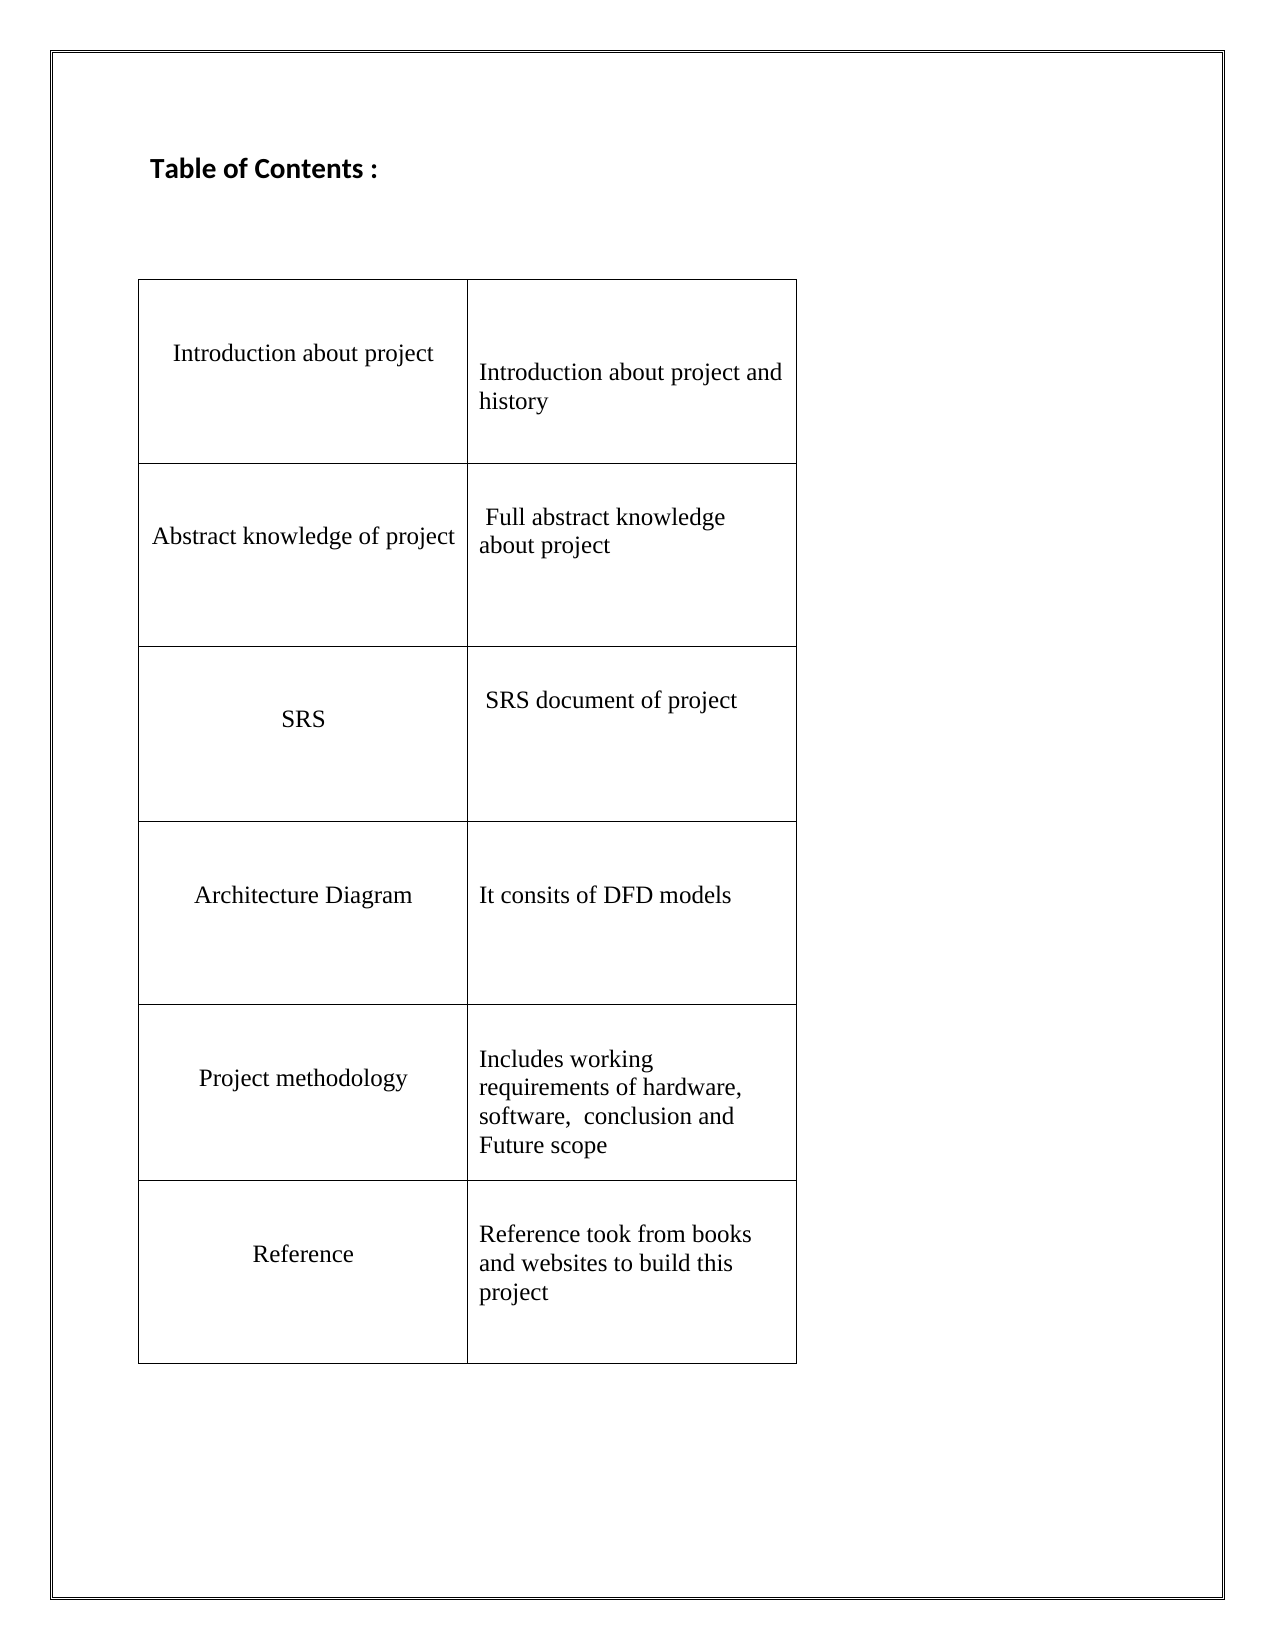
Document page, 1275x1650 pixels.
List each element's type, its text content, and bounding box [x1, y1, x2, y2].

table_header Introduction about project and history [468, 280, 796, 462]
table_cell SRS [139, 647, 467, 821]
table_cell SRS document of project [468, 647, 796, 821]
table_cell Abstract knowledge of project [139, 464, 467, 646]
table_cell Includes working requirements of hardware, software, conclusion and Future scope [468, 1005, 796, 1180]
table_cell It consits of DFD models [468, 822, 796, 1004]
table_cell Architecture Diagram [139, 822, 467, 1004]
table_cell Full abstract knowledge about project [468, 464, 796, 646]
table_header Introduction about project [139, 280, 467, 462]
table_cell Reference took from books and websites to build this project [468, 1181, 796, 1363]
table_cell Project methodology [139, 1005, 467, 1180]
text Table of Contents : [150, 150, 1125, 186]
table_cell Reference [139, 1181, 467, 1363]
